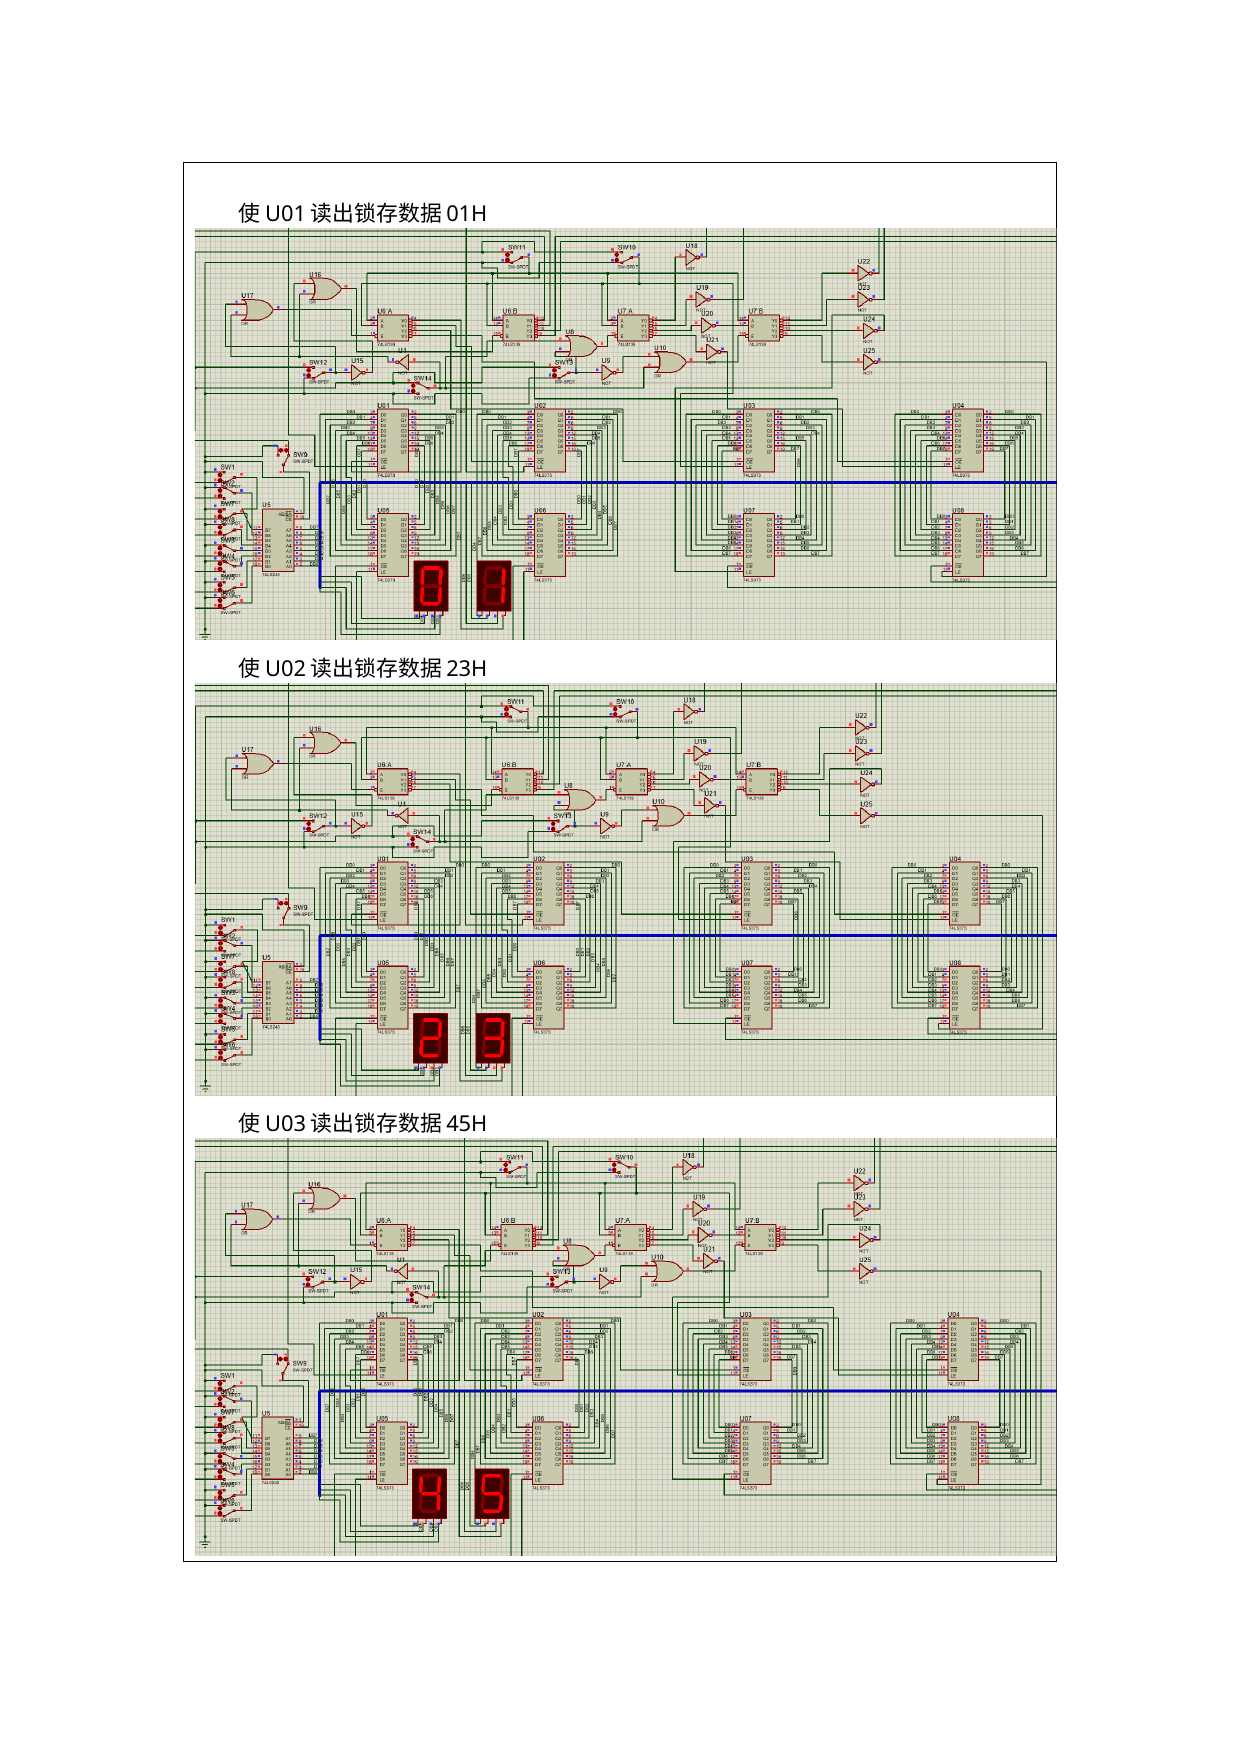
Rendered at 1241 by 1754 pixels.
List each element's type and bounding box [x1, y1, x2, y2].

picture [194, 228, 1057, 640]
picture [194, 683, 1057, 1096]
picture [194, 1138, 1057, 1556]
table_cell [184, 163, 1056, 1561]
